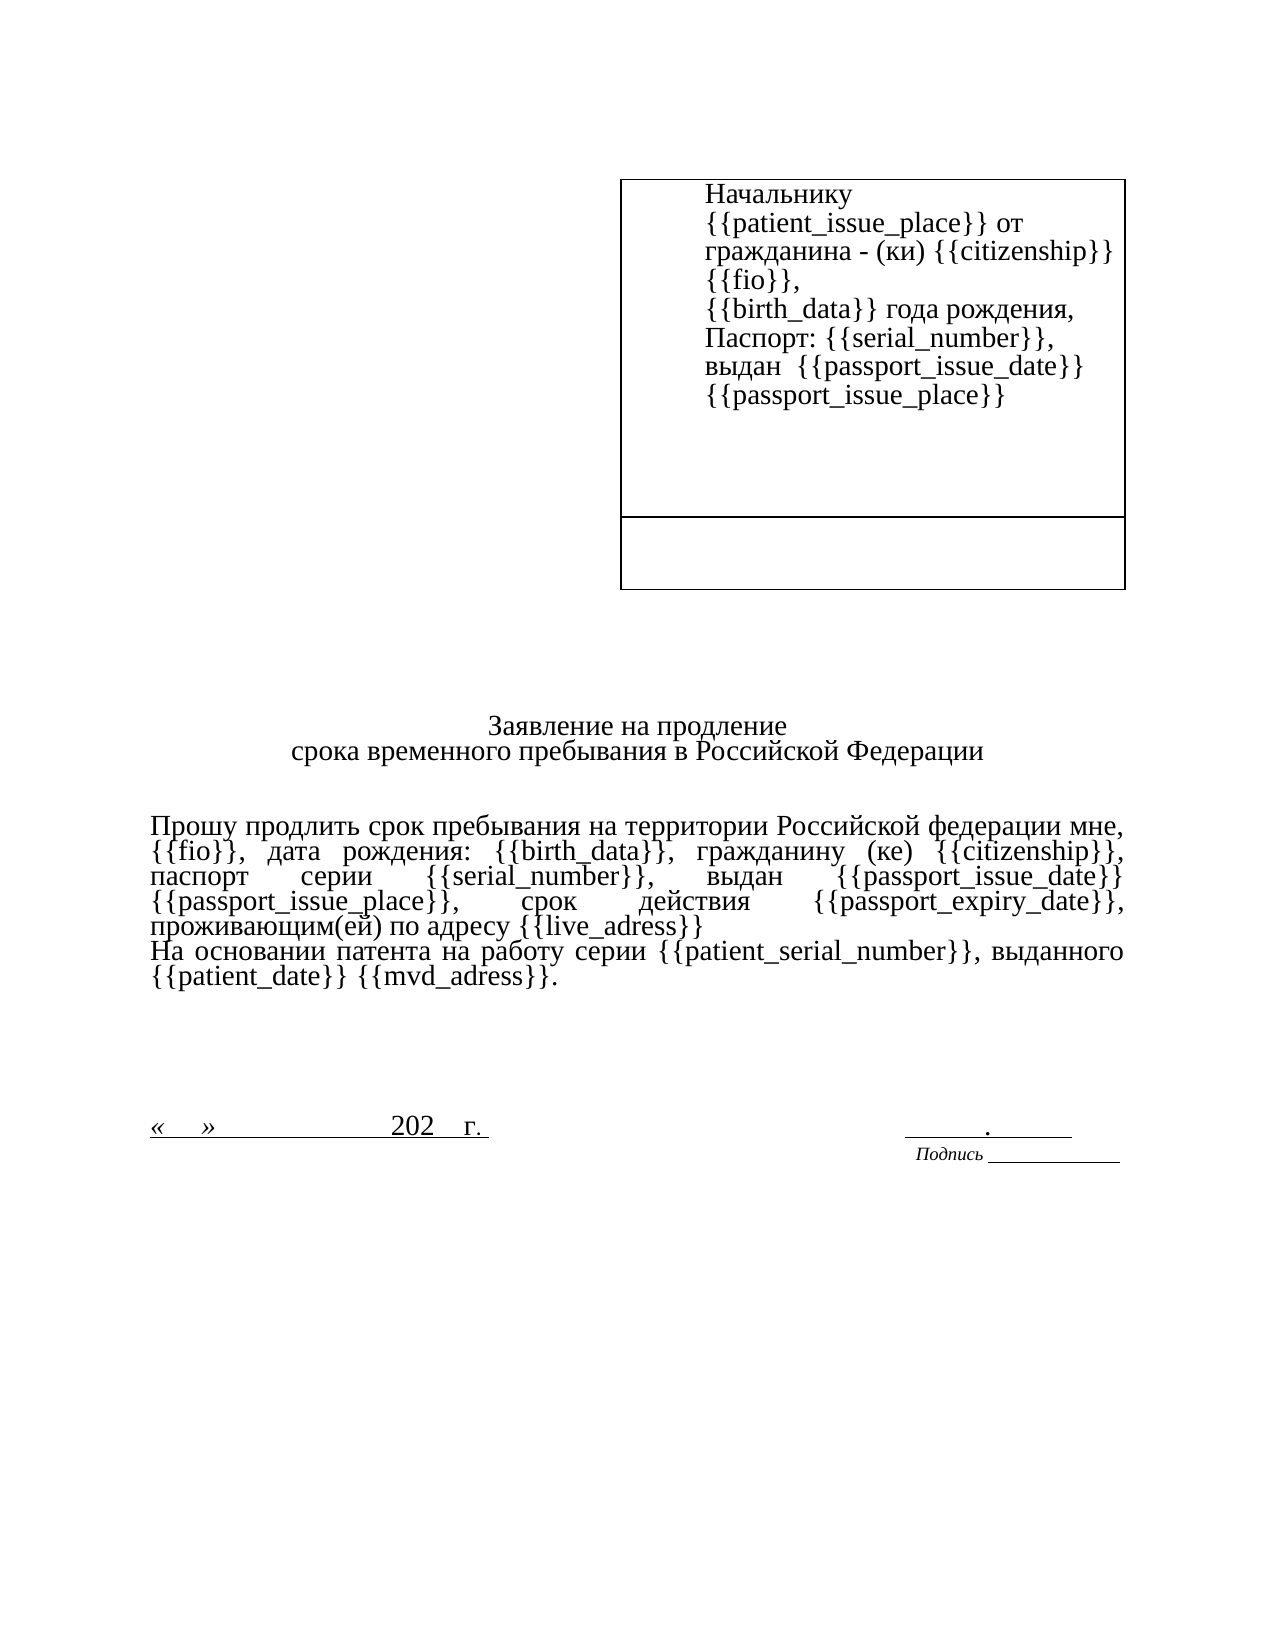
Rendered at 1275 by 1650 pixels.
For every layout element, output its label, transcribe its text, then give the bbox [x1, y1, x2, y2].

table_header Начальнику {{patient_issue_place}} от гражданина - (ки) {{citizenship}} {{fio}}, {{birth_data}} года рождения, Паспорт: {{serial_number}}, выдан {{passport_issue_date}} {{passport_issue_place}} [622, 180, 1124, 516]
text Подпись [150, 1140, 1125, 1165]
table_cell [622, 518, 1124, 588]
text Заявление на продление [150, 715, 1125, 740]
text « » 202 г. . [150, 1115, 1125, 1140]
text срока временного пребывания в Российской Федерации [150, 740, 1125, 765]
text Прошу продлить срок пребывания на территории Российской федерации мне, {{fio}}, дата рождения: {{birth_data}}, гражданину (ке) {{citizenship}}, паспорт серии {{serial_number}}, выдан {{passport_issue_date}} {{passport_issue_place}}, срок действия {{passport_expiry_date}}, проживающим(ей) по адресу {{live_adress}} [150, 815, 1125, 940]
text На основании патента на работу серии {{patient_serial_number}}, выданного {{patient_date}} {{mvd_adress}}. [150, 940, 1125, 990]
